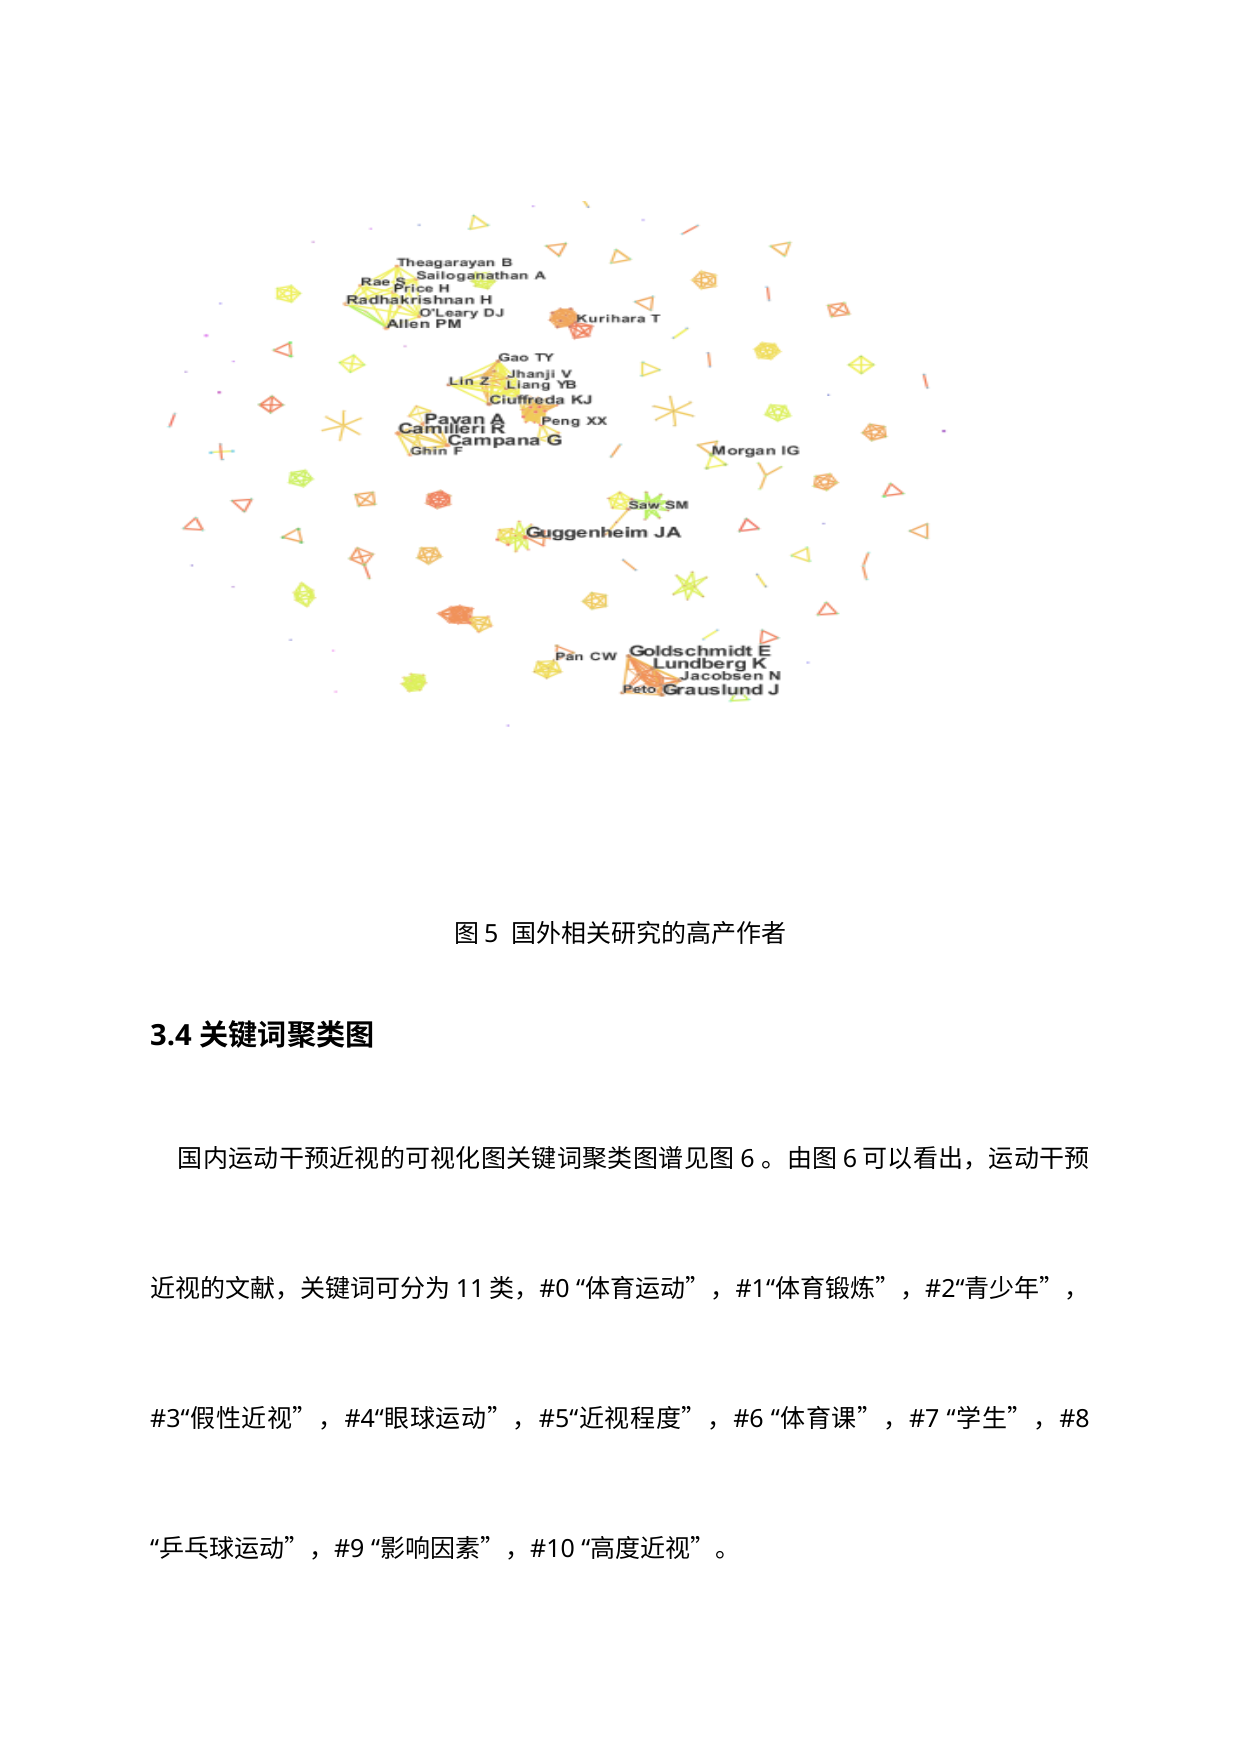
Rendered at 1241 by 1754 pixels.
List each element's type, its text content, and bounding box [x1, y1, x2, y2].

text 图5 国外相关研究的高产作者 [150, 899, 1090, 964]
text 3.4 关键词聚类图 [150, 1000, 1090, 1065]
text 国内运动干预近视的可视化图关键词聚类图谱见图6 。由图6可以看出，运动干预近视的文献，关键词可分为11类，#0 “体育运动”，#1“体育锻炼”，#2“青少年”，#3“假性近视”，#4“眼球运动”，#5“近视程度”，#6 “体育课”，#7 “学生”，#8 “乒乓球运动”，#9 “影响因素”，#10 “高度近视”。 [150, 1124, 1090, 1579]
picture [150, 201, 998, 727]
